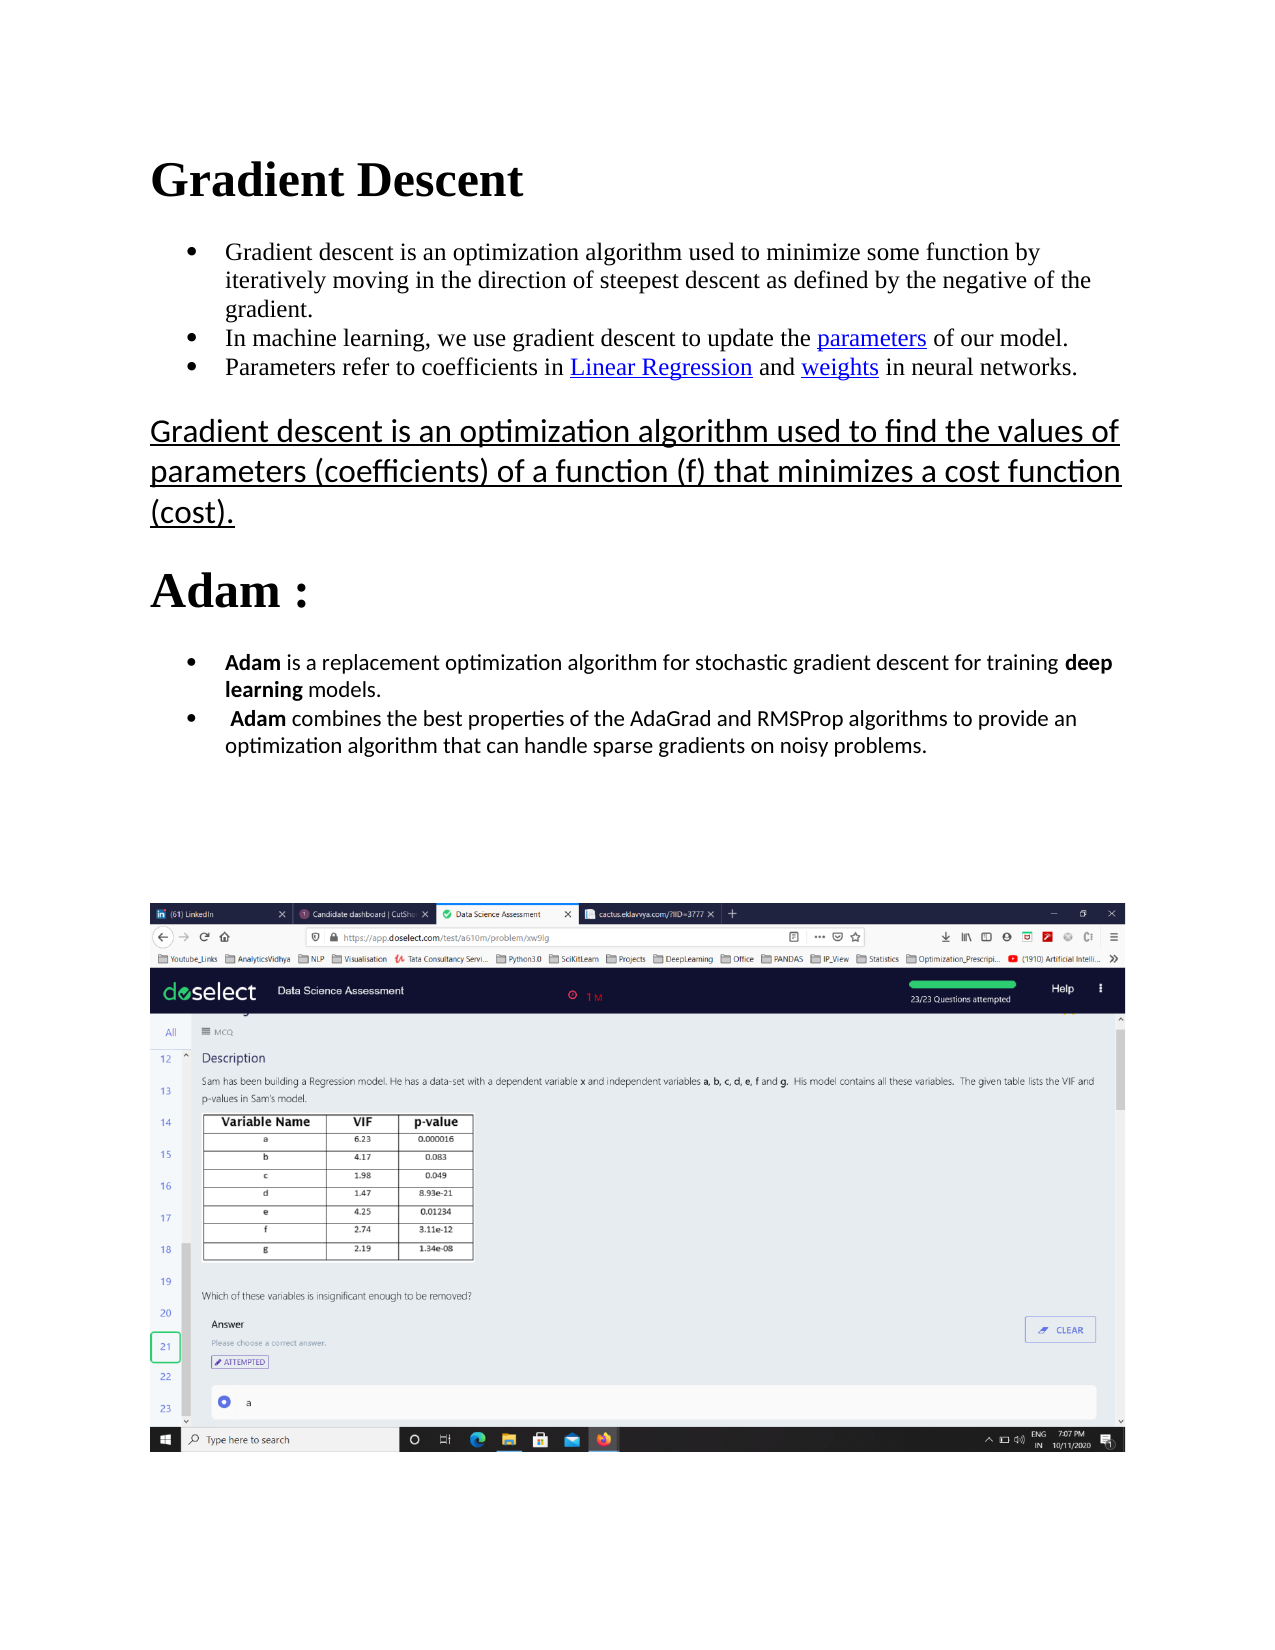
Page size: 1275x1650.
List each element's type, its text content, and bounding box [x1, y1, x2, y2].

text Adam : [150, 561, 1125, 618]
picture [150, 903, 1125, 1452]
text Gradient descent is an optimization algorithm used to find the values of parameters (coefficients) of a function (f) that minimizes a cost function (cost). [150, 409, 1125, 532]
list Adam combines the best properties of the AdaGrad and RMSProp algorithms to provide an optimization algorithm that can handle sparse gradients on noisy problems. [187, 704, 1125, 760]
list In machine learning, we use gradient descent to update the parameters of our model. [187, 323, 1125, 352]
list Adam is a replacement optimization algorithm for stochastic gradient descent for training deep learning models. [187, 648, 1125, 704]
text Gradient Descent [150, 150, 1125, 207]
list Parameters refer to coefficients in Linear Regression and weights in neural networks. [187, 352, 1125, 380]
list Gradient descent is an optimization algorithm used to minimize some function by iteratively moving in the direction of steepest descent as defined by the negative of the gradient. [187, 237, 1125, 323]
